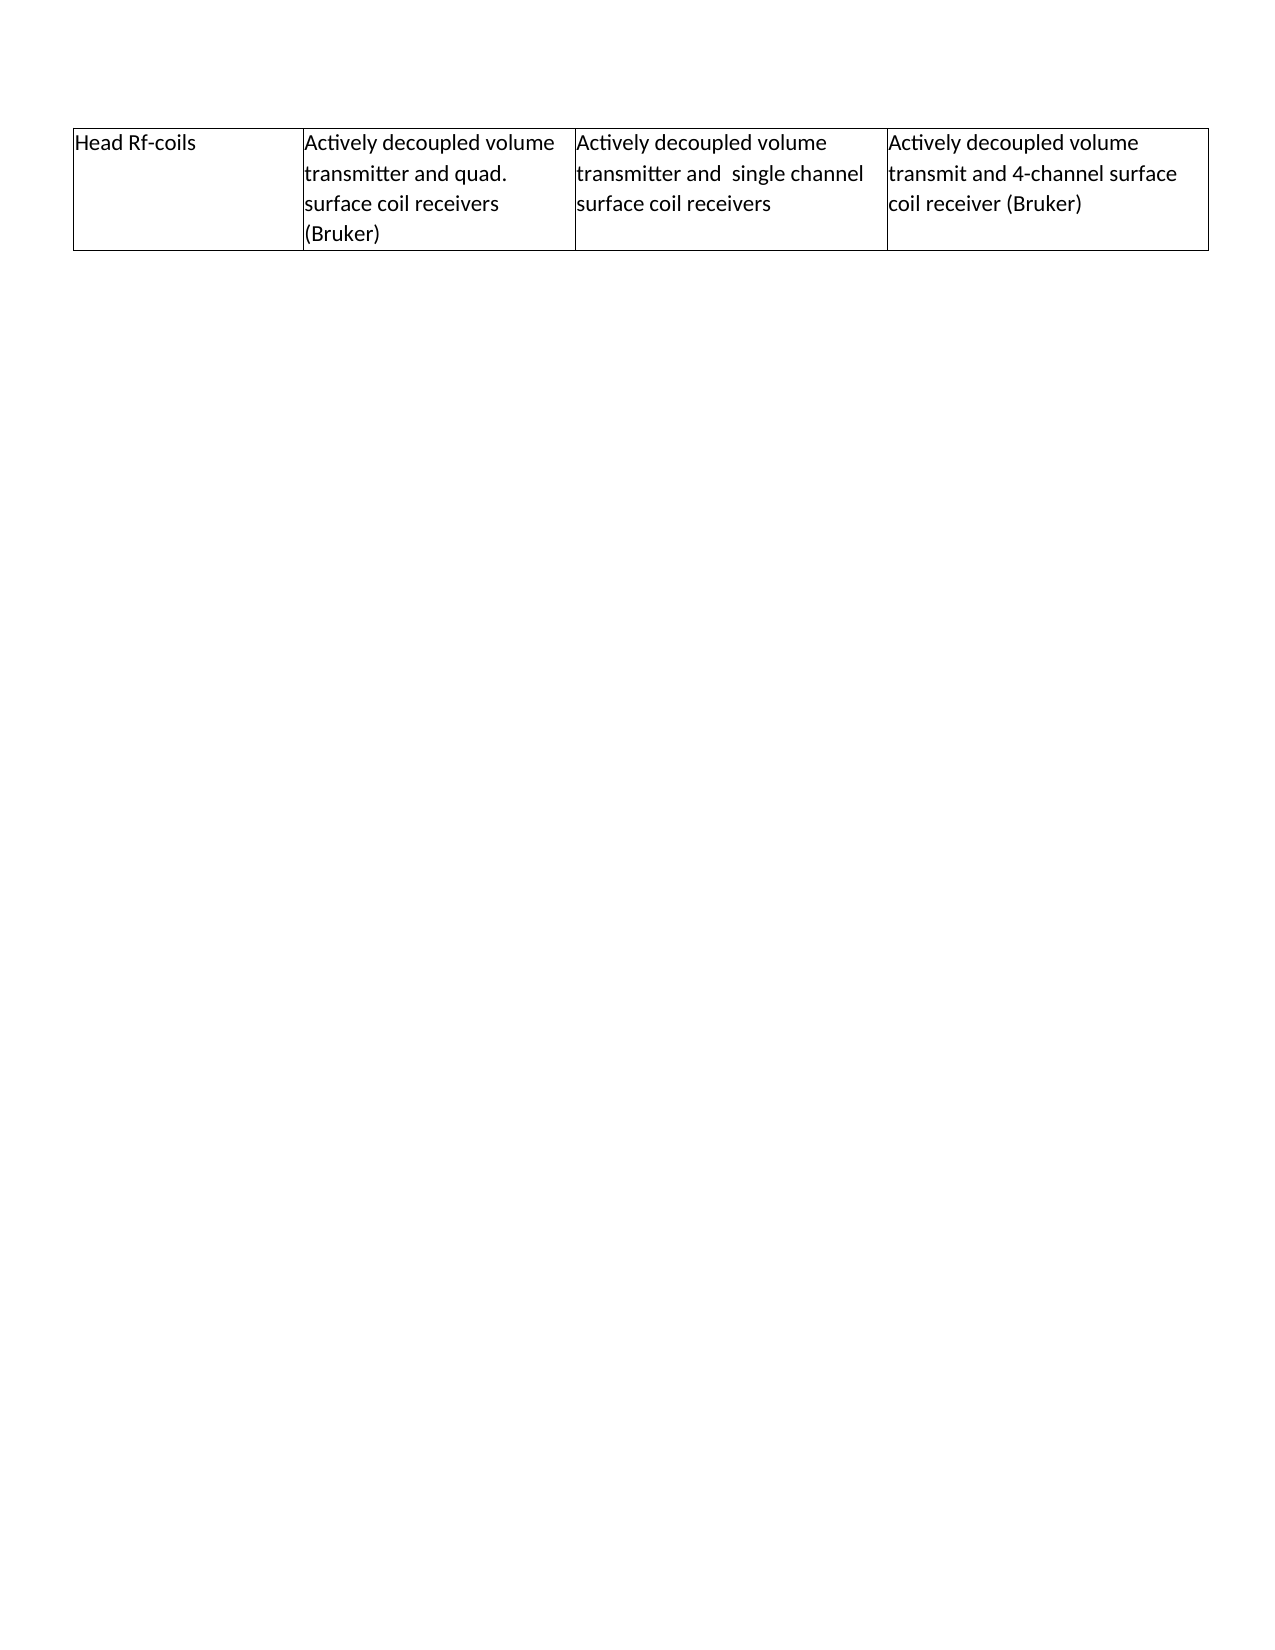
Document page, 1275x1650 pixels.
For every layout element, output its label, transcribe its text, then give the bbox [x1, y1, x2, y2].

table_cell Actively decoupled volume transmitter and single channel surface coil receivers [576, 129, 887, 250]
table_cell Actively decoupled volume transmit and 4-channel surface coil receiver (Bruker) [888, 129, 1208, 250]
table_cell Actively decoupled volume transmitter and quad. surface coil receivers (Bruker) [304, 129, 575, 250]
table_cell Head Rf-coils [74, 129, 303, 250]
